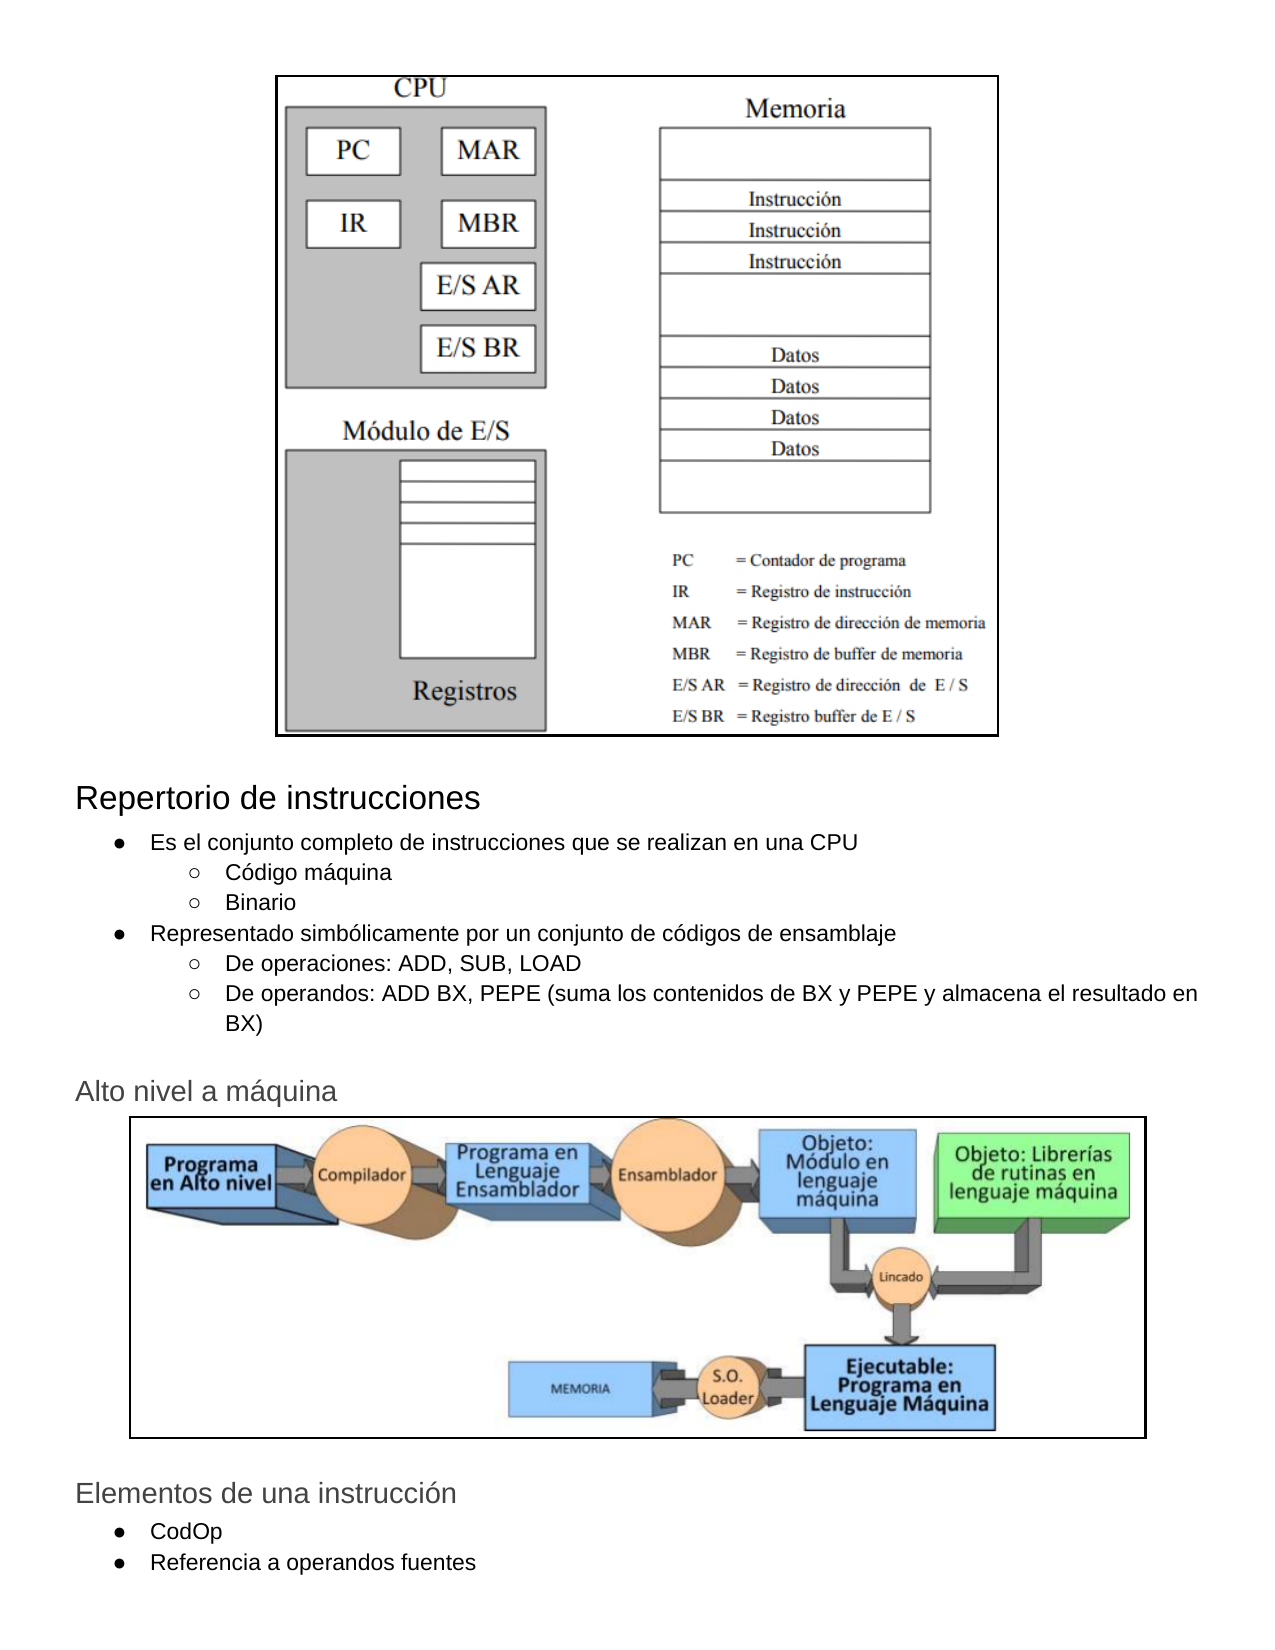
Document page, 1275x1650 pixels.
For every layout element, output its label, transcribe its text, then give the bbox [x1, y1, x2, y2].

list Es el conjunto completo de instrucciones que se realizan en una CPU [112, 829, 1200, 855]
list Representado simbólicamente por un conjunto de códigos de ensamblaje [112, 919, 1200, 946]
subtitle Repertorio de instrucciones [75, 778, 1200, 816]
list Código máquina [187, 859, 1200, 885]
picture [278, 77, 997, 734]
list De operandos: ADD BX, PEPE (suma los contenidos de BX y PEPE y almacena el resultado en BX) [187, 980, 1200, 1036]
subtitle Elementos de una instrucción [75, 1476, 1200, 1510]
picture [131, 1118, 1144, 1437]
list De operaciones: ADD, SUB, LOAD [187, 950, 1200, 976]
list Referencia a operandos fuentes [112, 1548, 1200, 1575]
list CodOp [112, 1518, 1200, 1545]
subtitle Alto nivel a máquina [75, 1074, 1200, 1107]
list Binario [187, 889, 1200, 916]
